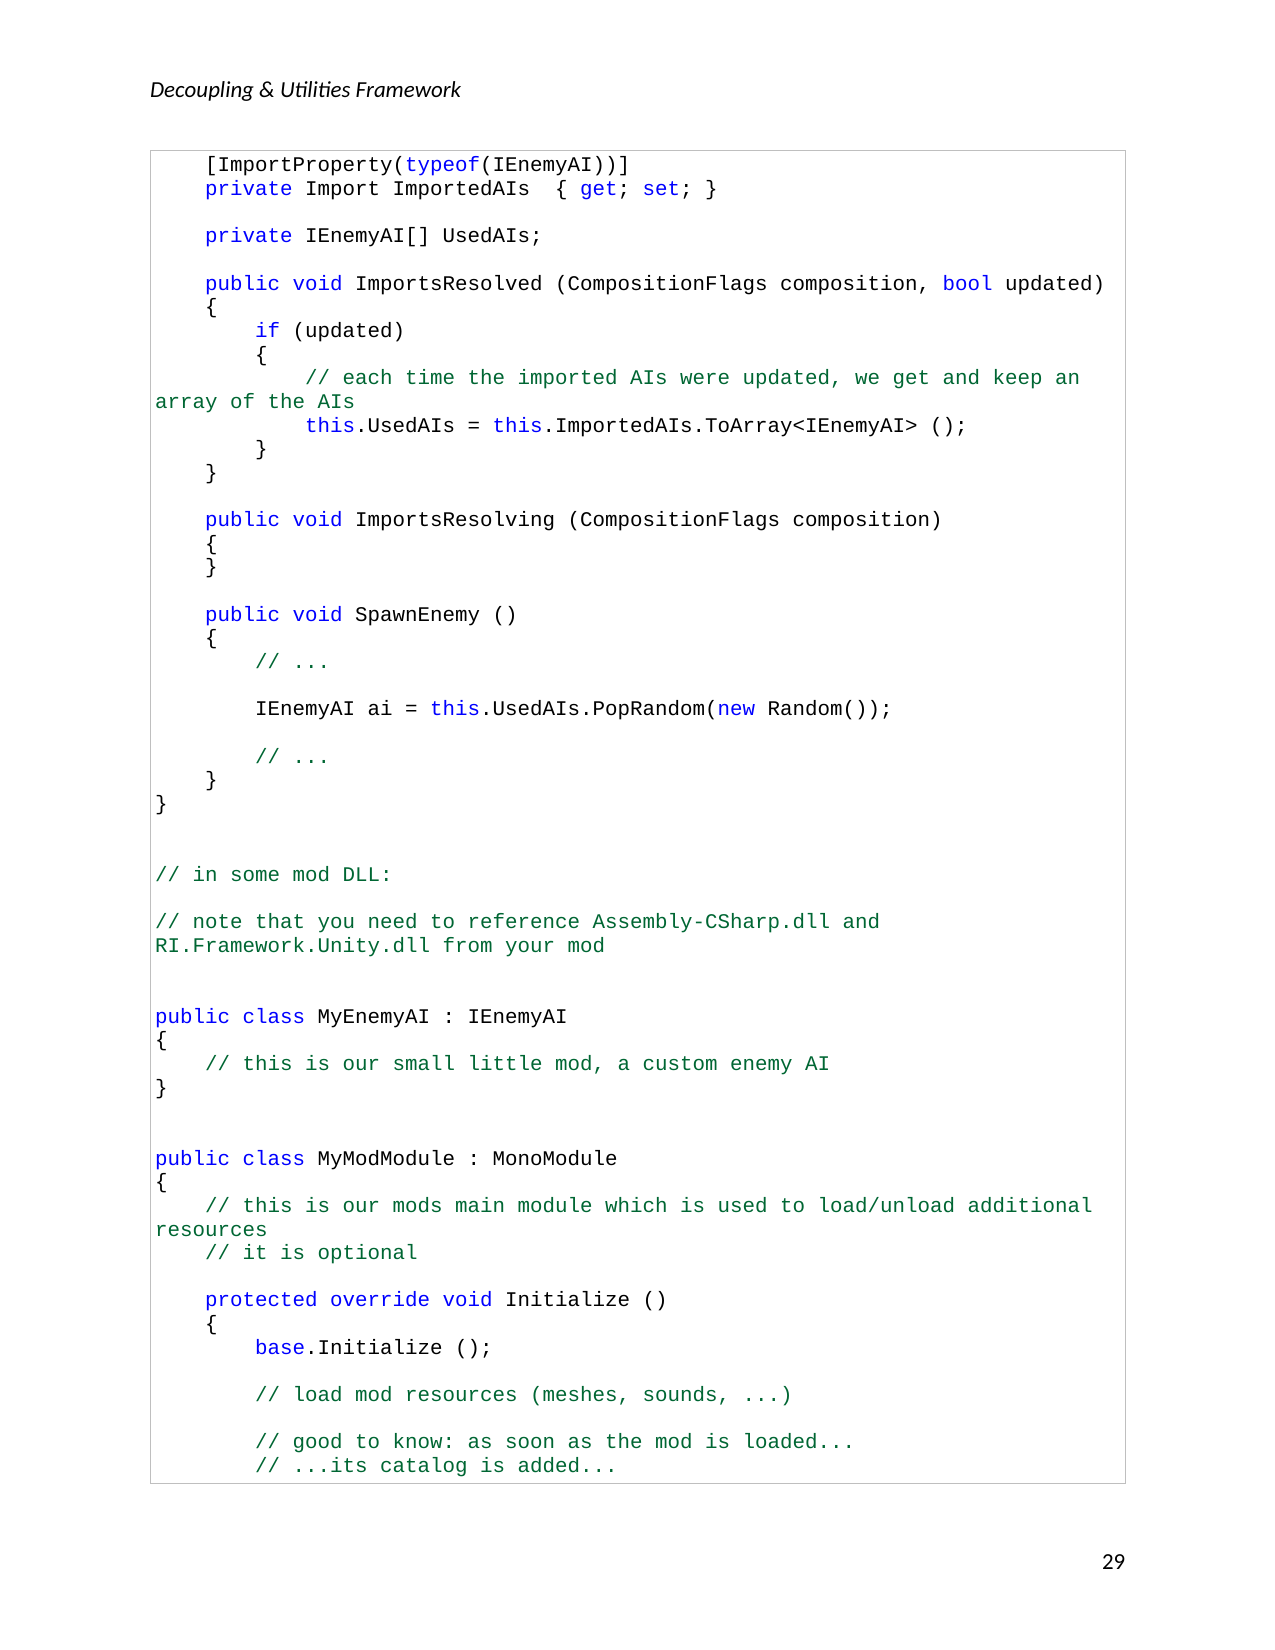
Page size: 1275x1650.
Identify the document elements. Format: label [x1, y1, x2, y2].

table_cell [151, 151, 1125, 1483]
